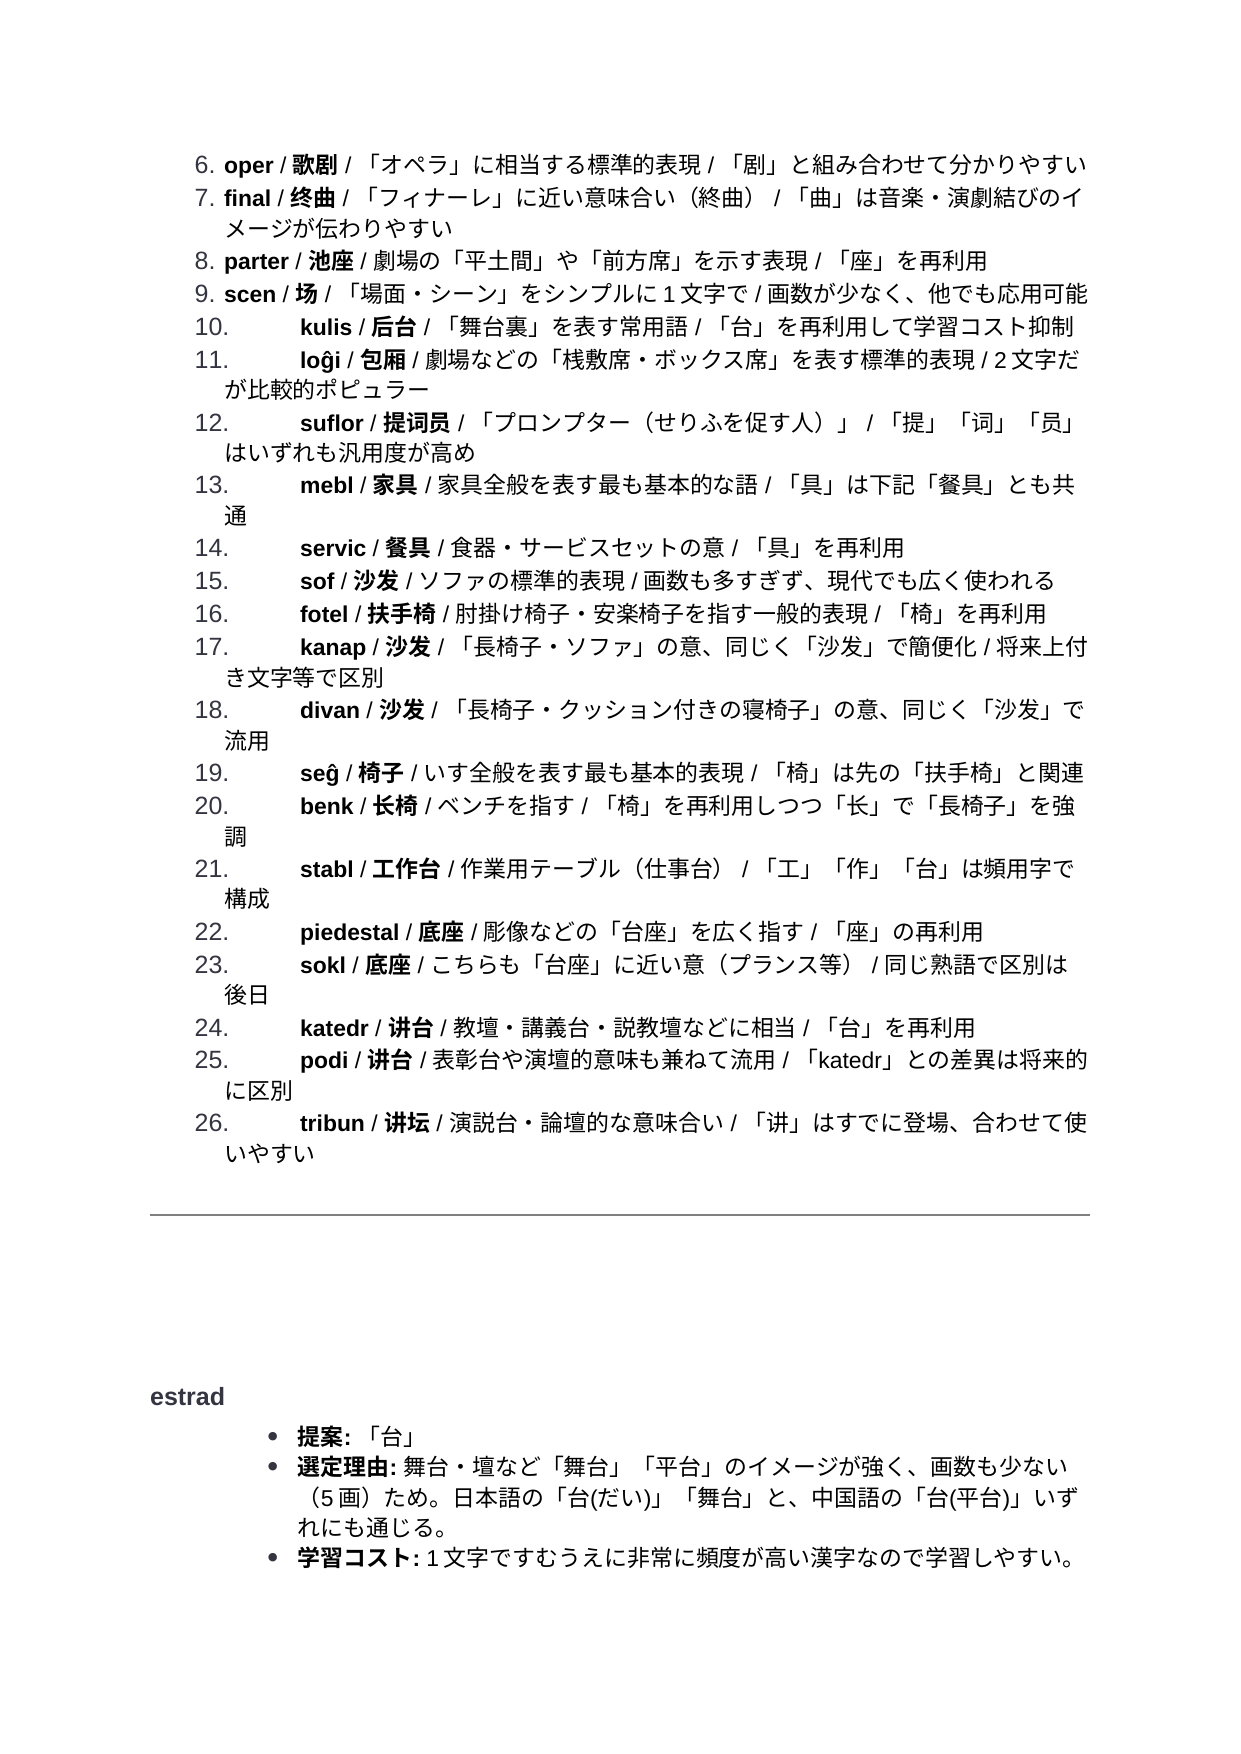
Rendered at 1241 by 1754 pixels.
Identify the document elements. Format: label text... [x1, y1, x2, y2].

list 選定理由: 舞台・壇など「舞台」「平台」のイメージが強く、画数も少ない（5画）ため。日本語の「台(だい)」「舞台」と、中国語の「台(平台)」いずれにも通じる。 [268, 1454, 1090, 1542]
list benk / 长椅 / ベンチを指す / 「椅」を再利用しつつ「长」で「長椅子」を強調 [194, 791, 1090, 850]
text estrad [150, 1382, 1090, 1411]
list seĝ / 椅子 / いす全般を表す最も基本的表現 / 「椅」は先の「扶手椅」と関連 [194, 758, 1090, 787]
list podi / 讲台 / 表彰台や演壇的意味も兼ねて流用 / 「katedr」との差異は将来的に区別 [194, 1046, 1090, 1104]
list final / 终曲 / 「フィナーレ」に近い意味合い（終曲） / 「曲」は音楽・演劇結びのイメージが伝わりやすい [194, 183, 1090, 242]
list mebl / 家具 / 家具全般を表す最も基本的な語 / 「具」は下記「餐具」とも共通 [194, 471, 1090, 529]
list scen / 场 / 「場面・シーン」をシンプルに1文字で / 画数が少なく、他でも応用可能 [194, 279, 1090, 308]
list kulis / 后台 / 「舞台裏」を表す常用語 / 「台」を再利用して学習コスト抑制 [194, 312, 1090, 341]
list loĝi / 包厢 / 劇場などの「桟敷席・ボックス席」を表す標準的表現 / 2文字だが比較的ポピュラー [194, 345, 1090, 404]
list sokl / 底座 / こちらも「台座」に近い意（プランス等） / 同じ熟語で区別は後日 [194, 950, 1090, 1009]
list parter / 池座 / 劇場の「平土間」や「前方席」を示す表現 / 「座」を再利用 [194, 246, 1090, 274]
list 学習コスト: 1文字ですむうえに非常に頻度が高い漢字なので学習しやすい。 [268, 1545, 1090, 1572]
list piedestal / 底座 / 彫像などの「台座」を広く指す / 「座」の再利用 [194, 917, 1090, 945]
list kanap / 沙发 / 「長椅子・ソファ」の意、同じく「沙发」で簡便化 / 将来上付き文字等で区別 [194, 632, 1090, 691]
list tribun / 讲坛 / 演説台・論壇的な意味合い / 「讲」はすでに登場、合わせて使いやすい [194, 1108, 1090, 1167]
list divan / 沙发 / 「長椅子・クッション付きの寝椅子」の意、同じく「沙发」で流用 [194, 695, 1090, 754]
list katedr / 讲台 / 教壇・講義台・説教壇などに相当 / 「台」を再利用 [194, 1012, 1090, 1041]
list oper / 歌剧 / 「オペラ」に相当する標準的表現 / 「剧」と組み合わせて分かりやすい [194, 150, 1090, 179]
list servic / 餐具 / 食器・サービスセットの意 / 「具」を再利用 [194, 533, 1090, 562]
list suflor / 提词员 / 「プロンプター（せりふを促す人）」 / 「提」「词」「员」はいずれも汎用度が高め [194, 408, 1090, 467]
list stabl / 工作台 / 作業用テーブル（仕事台） / 「工」「作」「台」は頻用字で構成 [194, 854, 1090, 913]
list sof / 沙发 / ソファの標準的表現 / 画数も多すぎず、現代でも広く使われる [194, 566, 1090, 595]
list 提案: 「台」 [268, 1423, 1090, 1450]
list fotel / 扶手椅 / 肘掛け椅子・安楽椅子を指す一般的表現 / 「椅」を再利用 [194, 599, 1090, 628]
